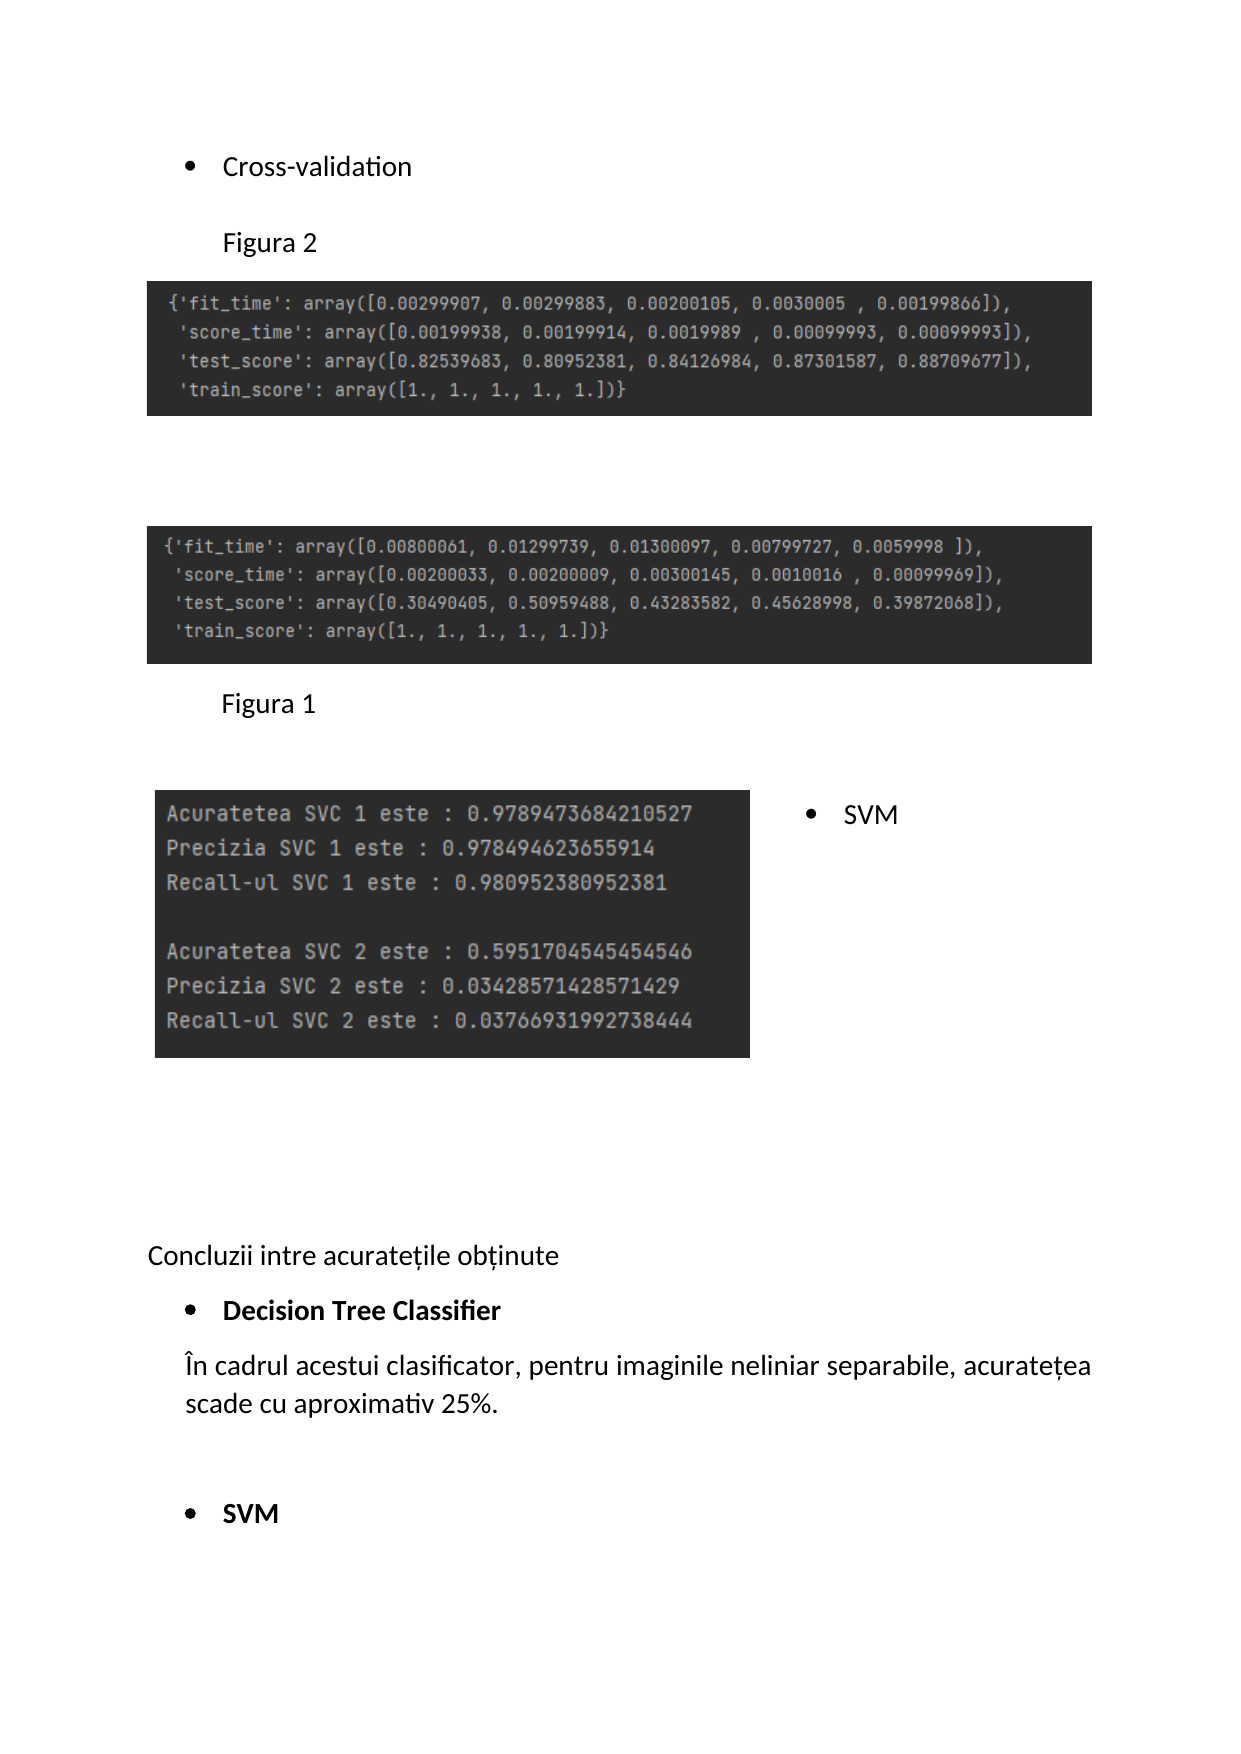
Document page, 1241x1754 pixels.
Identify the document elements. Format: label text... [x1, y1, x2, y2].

list SVM [185, 1495, 1093, 1531]
list Cross-validation [185, 148, 1093, 183]
text Concluzii intre acuratețile obținute [148, 1237, 1093, 1272]
list Figura 2 [223, 224, 1093, 260]
list Decision Tree Classifier [185, 1292, 1093, 1327]
list SVM [750, 796, 1093, 831]
picture [146, 526, 1092, 664]
picture [146, 281, 1092, 416]
text În cadrul acestui clasificator, pentru imaginile neliniar separabile, acuratețea scade cu aproximativ 25%. [185, 1347, 1093, 1421]
picture [154, 790, 750, 1058]
